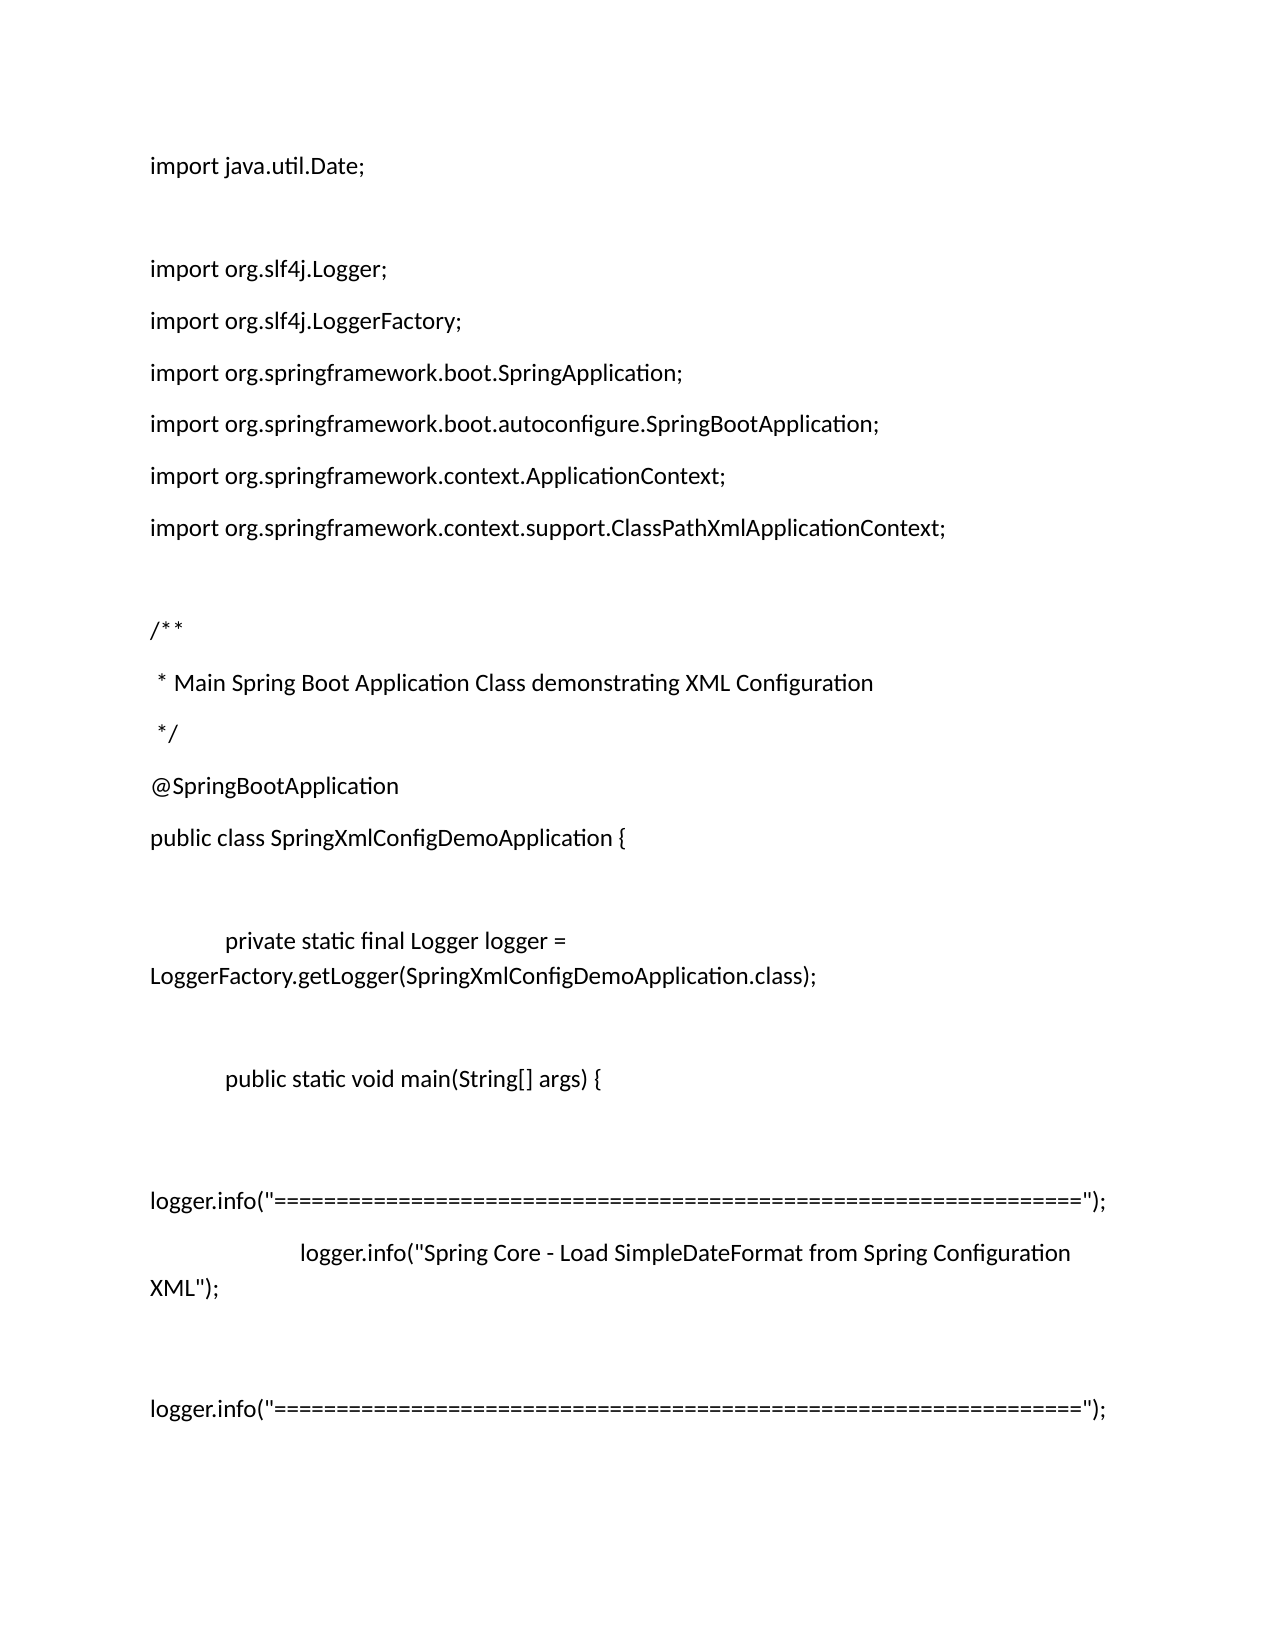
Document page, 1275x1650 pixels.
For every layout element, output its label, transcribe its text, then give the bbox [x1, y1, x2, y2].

text private static final Logger logger = LoggerFactory.getLogger(SpringXmlConfigDemoApplication.class); [150, 925, 1125, 991]
text import org.slf4j.LoggerFactory; [150, 305, 1125, 336]
text */ [150, 718, 1125, 749]
text logger.info("================================================================="); [150, 1115, 1125, 1216]
text import java.util.Date; [150, 150, 1125, 181]
text public class SpringXmlConfigDemoApplication { [150, 822, 1125, 852]
text * Main Spring Boot Application Class demonstrating XML Configuration [150, 667, 1125, 697]
text import org.springframework.context.ApplicationContext; [150, 460, 1125, 491]
text logger.info("================================================================="); [150, 1323, 1125, 1424]
text import org.springframework.context.support.ClassPathXmlApplicationContext; [150, 512, 1125, 542]
text logger.info("Spring Core - Load SimpleDateFormat from Spring Configuration XML"); [150, 1237, 1125, 1302]
text /** [150, 615, 1125, 646]
text public static void main(String[] args) { [150, 1063, 1125, 1094]
text @SpringBootApplication [150, 770, 1125, 801]
text import org.slf4j.Logger; [150, 253, 1125, 284]
text import org.springframework.boot.SpringApplication; [150, 357, 1125, 387]
text import org.springframework.boot.autoconfigure.SpringBootApplication; [150, 408, 1125, 439]
